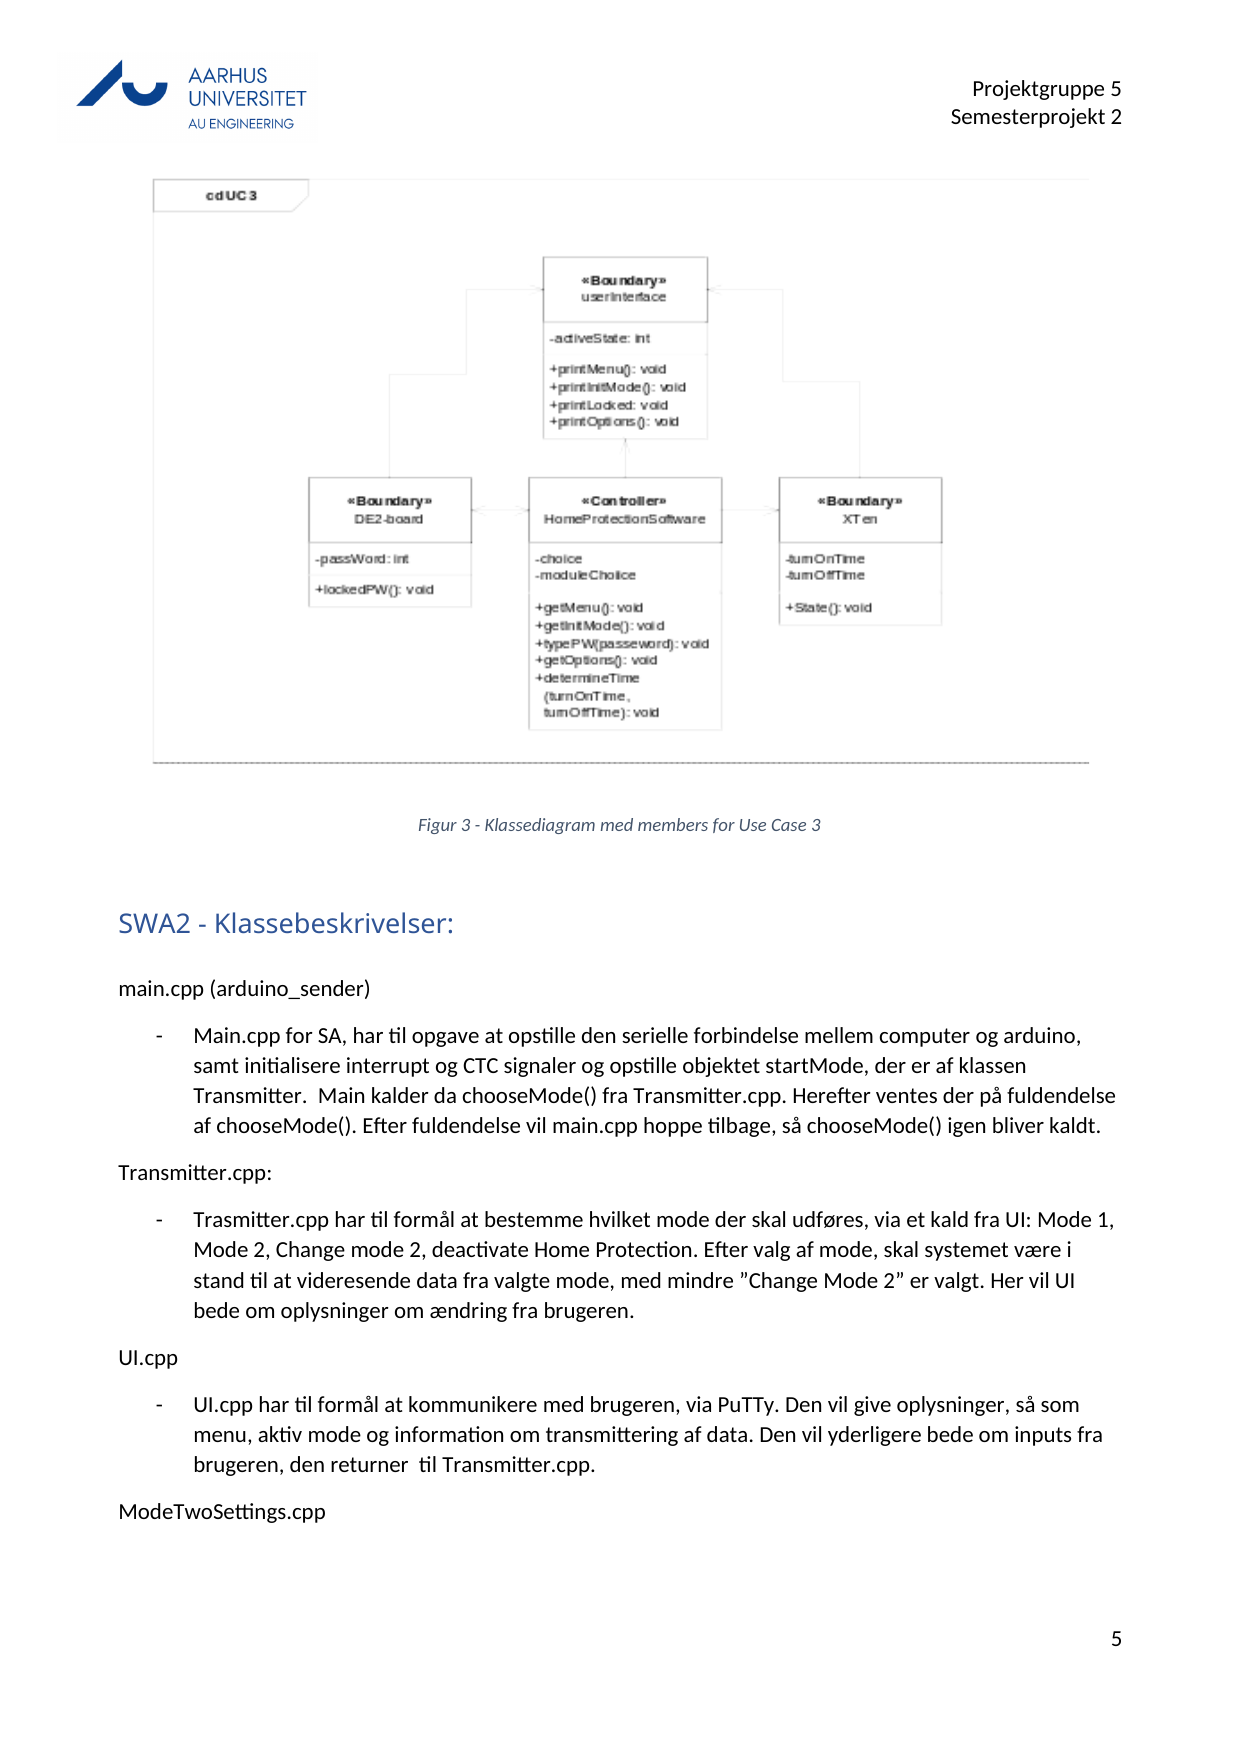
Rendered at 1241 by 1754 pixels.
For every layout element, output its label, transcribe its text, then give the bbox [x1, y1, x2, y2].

text ModeTwoSettings.cpp [118, 1497, 1122, 1525]
list Trasmitter.cpp har til formål at bestemme hvilket mode der skal udføres, via et kald fra UI: Mode 1, Mode 2, Change mode 2, deactivate Home Protection. Efter valg af mode, skal systemet være i stand til at videresende data fra valgte mode, med mindre ”Change Mode 2” er valgt. Her vil UI bede om oplysninger om ændring fra brugeren. [156, 1205, 1122, 1324]
text Figur 3 - Klassediagram med members for Use Case 3 [118, 813, 1122, 836]
list Main.cpp for SA, har til opgave at opstille den serielle forbindelse mellem computer og arduino, samt initialisere interrupt og CTC signaler og opstille objektet startMode, der er af klassen Transmitter. Main kalder da chooseMode() fra Transmitter.cpp. Herefter ventes der på fuldendelse af chooseMode(). Efter fuldendelse vil main.cpp hoppe tilbage, så chooseMode() igen bliver kaldt. [156, 1021, 1122, 1139]
text UI.cpp [118, 1343, 1122, 1371]
picture [56, 52, 319, 143]
text Transmitter.cpp: [118, 1158, 1122, 1186]
list UI.cpp har til formål at kommunikere med brugeren, via PuTTy. Den vil give oplysninger, så som menu, aktiv mode og information om transmittering af data. Den vil yderligere bede om inputs fra brugeren, den returner til Transmitter.cpp. [156, 1390, 1122, 1478]
text main.cpp (arduino_sender) [118, 944, 1122, 1002]
subtitle SWA2 - Klassebeskrivelser: [118, 904, 1122, 941]
